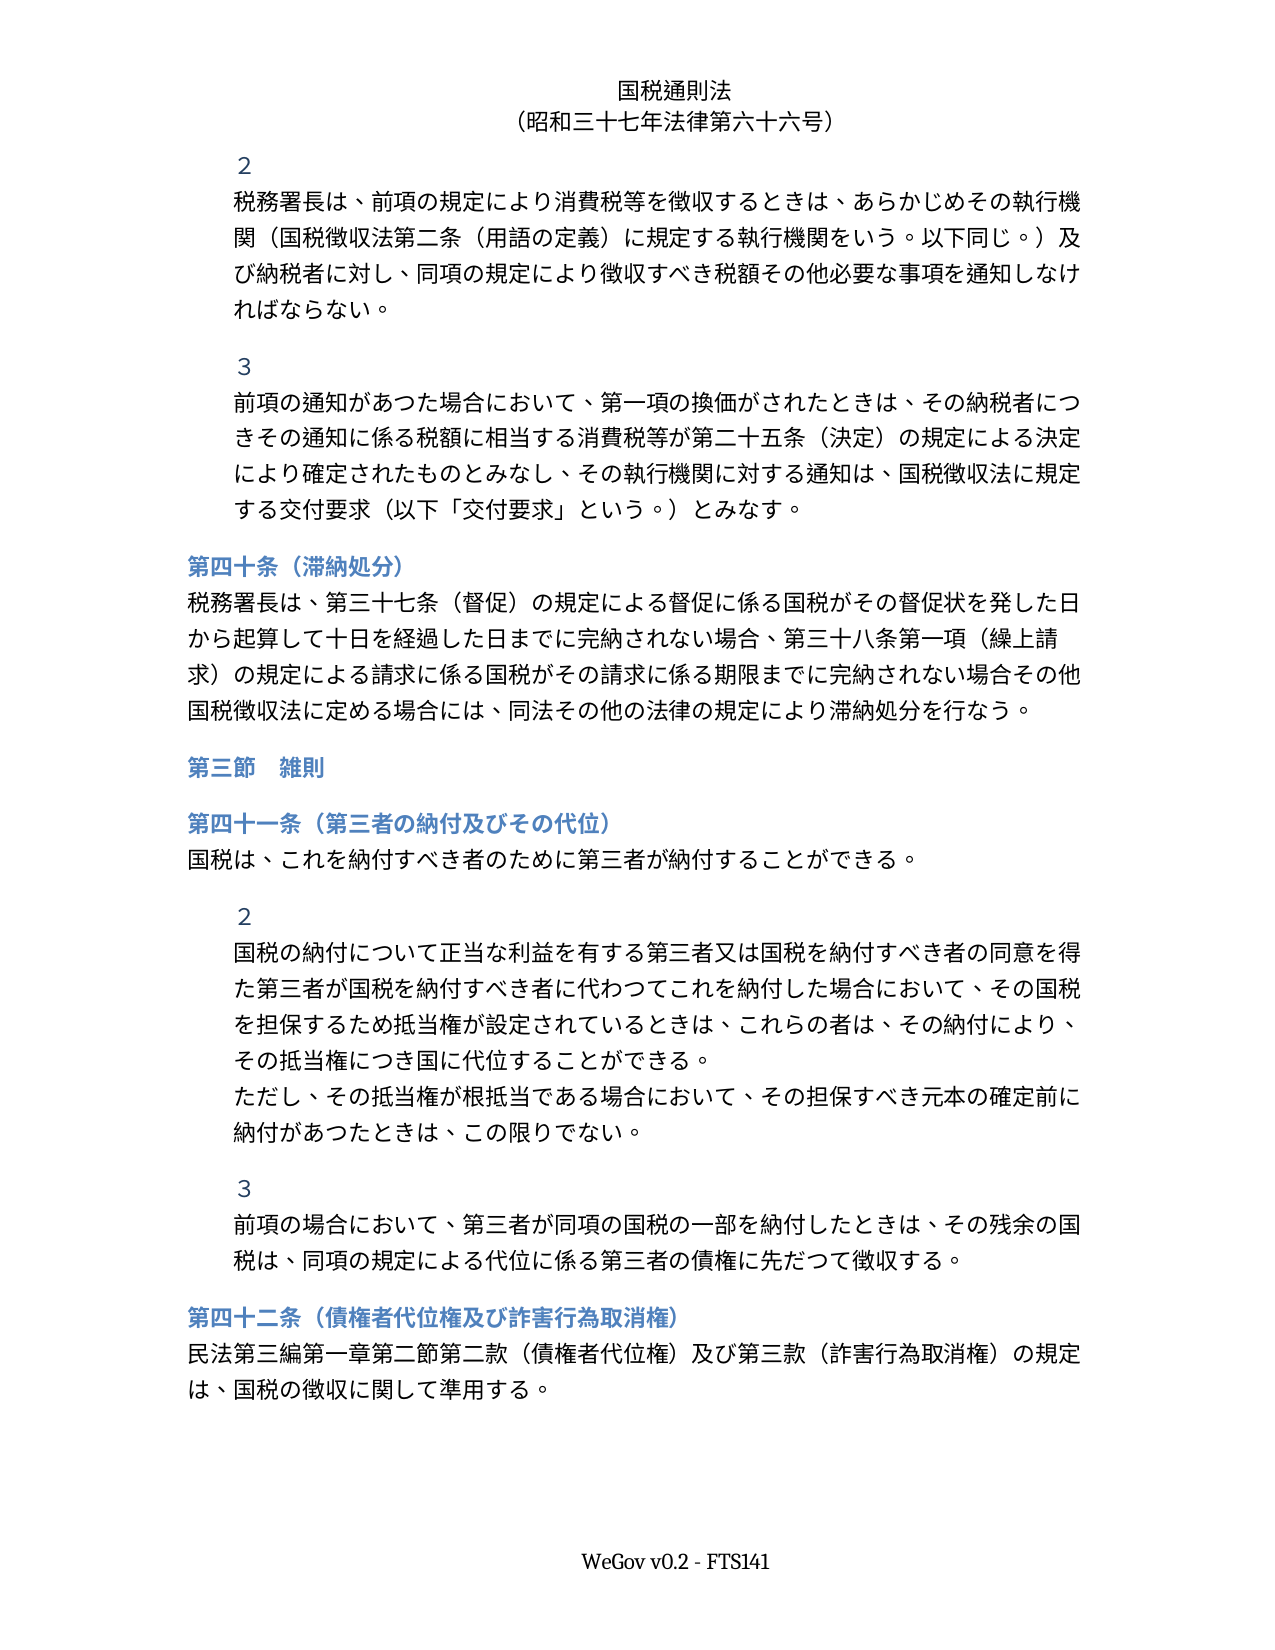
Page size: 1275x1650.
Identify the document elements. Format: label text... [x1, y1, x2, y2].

text 国税は、これを納付すべき者のために第三者が納付することができる。 [187, 844, 1087, 876]
subtitle 第三節 雑則 [187, 752, 1087, 783]
subtitle 第四十一条（第三者の納付及びその代位） [187, 808, 1087, 839]
subtitle 第四十二条（債権者代位権及び詐害行為取消権） [187, 1302, 1087, 1333]
text 税務署長は、第三十七条（督促）の規定による督促に係る国税がその督促状を発した日から起算して十日を経過した日までに完納されない場合、第三十八条第一項（繰上請求）の規定による請求に係る国税がその請求に係る期限までに完納されない場合その他国税徴収法に定める場合には、同法その他の法律の規定により滞納処分を行なう。 [187, 587, 1087, 726]
subtitle 第四十条（滞納処分） [187, 551, 1087, 582]
subtitle ３ [233, 351, 1087, 382]
subtitle ２ [233, 150, 1087, 181]
subtitle ３ [233, 1173, 1087, 1205]
subtitle ２ [233, 901, 1087, 932]
text 民法第三編第一章第二節第二款（債権者代位権）及び第三款（詐害行為取消権）の規定は、国税の徴収に関して準用する。 [187, 1338, 1087, 1405]
text 前項の場合において、第三者が同項の国税の一部を納付したときは、その残余の国税は、同項の規定による代位に係る第三者の債権に先だつて徴収する。 [233, 1209, 1087, 1277]
text 税務署長は、前項の規定により消費税等を徴収するときは、あらかじめその執行機関（国税徴収法第二条（用語の定義）に規定する執行機関をいう。以下同じ。）及び納税者に対し、同項の規定により徴収すべき税額その他必要な事項を通知しなければならない。 [233, 186, 1087, 325]
text 前項の通知があつた場合において、第一項の換価がされたときは、その納税者につきその通知に係る税額に相当する消費税等が第二十五条（決定）の規定による決定により確定されたものとみなし、その執行機関に対する通知は、国税徴収法に規定する交付要求（以下「交付要求」という。）とみなす。 [233, 386, 1087, 526]
text 国税の納付について正当な利益を有する第三者又は国税を納付すべき者の同意を得た第三者が国税を納付すべき者に代わつてこれを納付した場合において、その国税を担保するため抵当権が設定されているときは、これらの者は、その納付により、その抵当権につき国に代位することができる。 ただし、その抵当権が根抵当である場合において、その担保すべき元本の確定前に納付があつたときは、この限りでない。 [233, 937, 1087, 1148]
